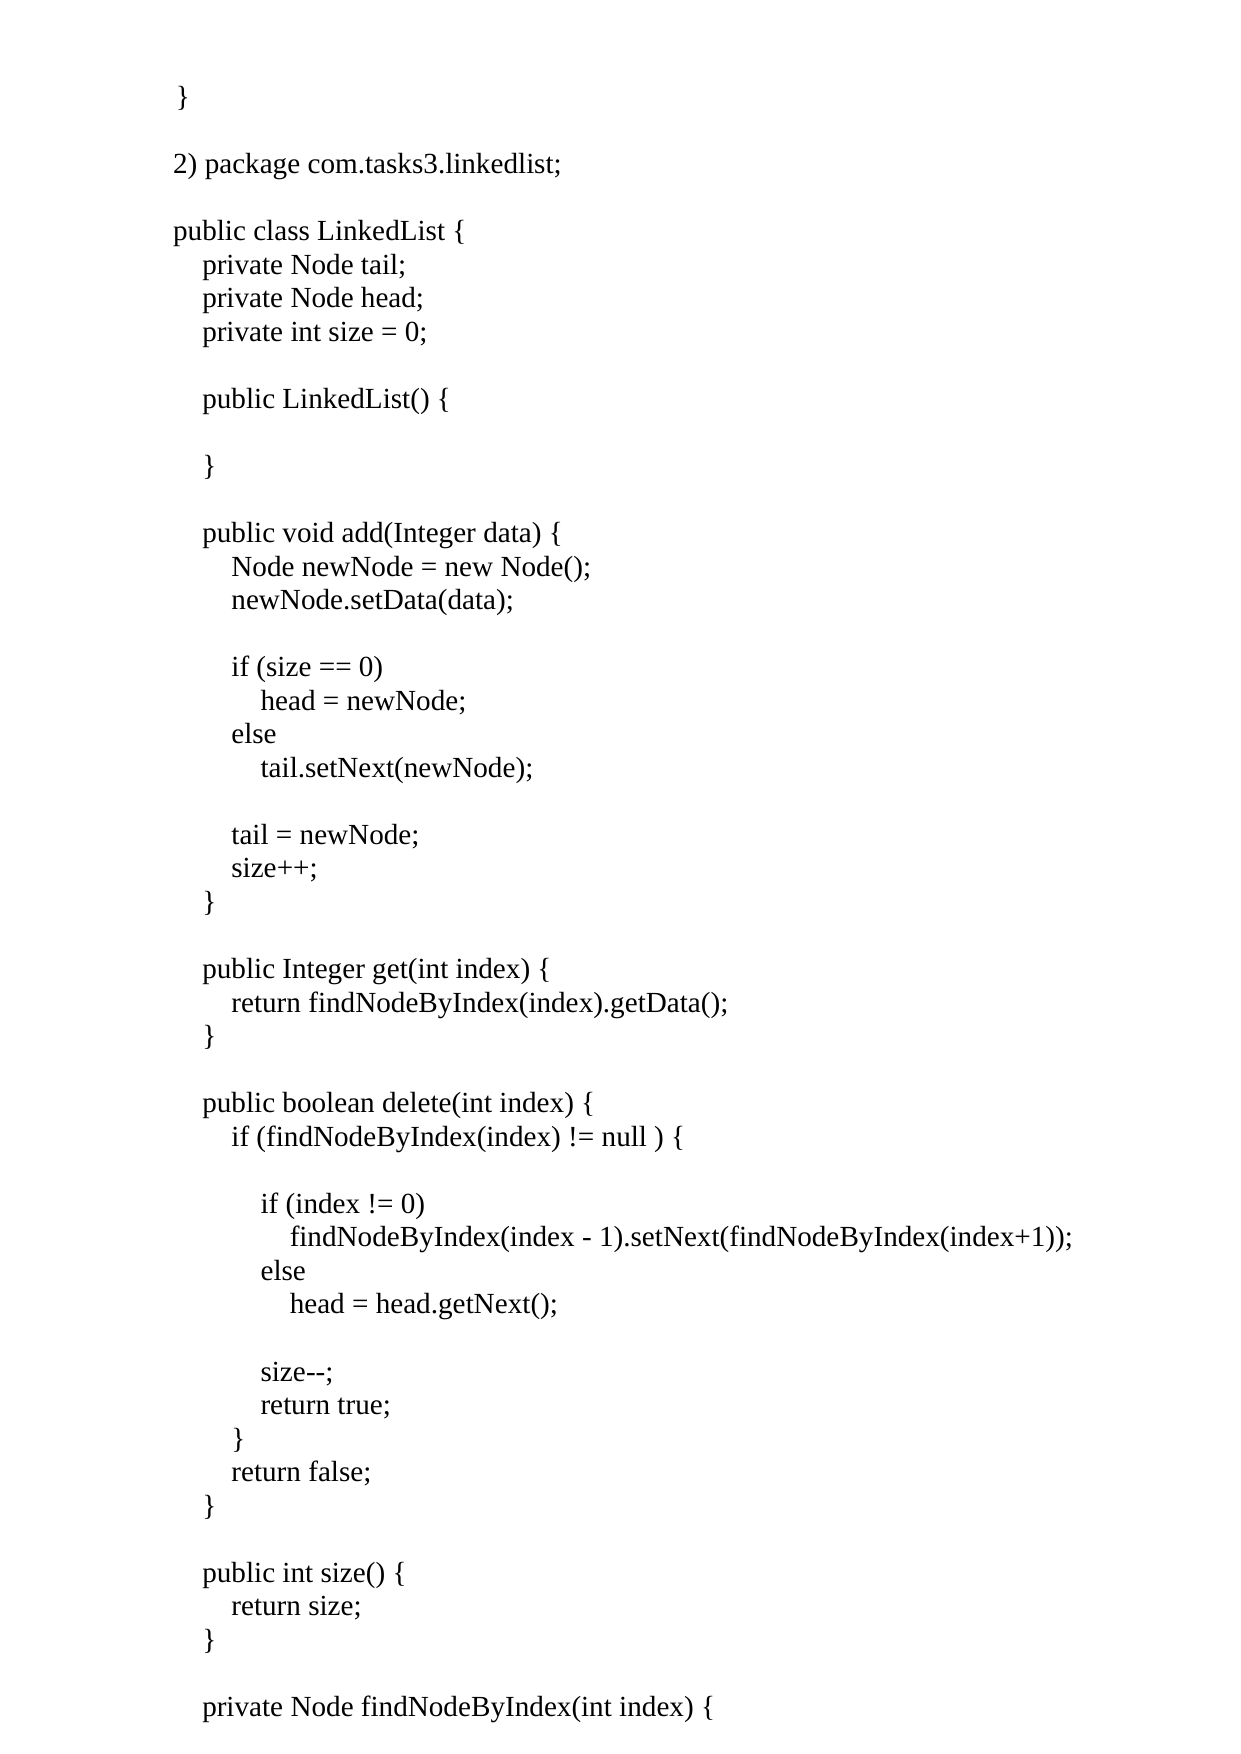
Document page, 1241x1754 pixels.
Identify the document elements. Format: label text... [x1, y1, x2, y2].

text } [173, 884, 1121, 918]
text private Node findNodeByIndex(int index) { [173, 1689, 1121, 1723]
text tail = newNode; [173, 817, 1121, 851]
text findNodeByIndex(index - 1).setNext(findNodeByIndex(index+1)); [173, 1219, 1121, 1253]
text } [173, 1421, 1121, 1454]
text } [173, 1622, 1121, 1656]
text private Node tail; [173, 247, 1121, 280]
text public void add(Integer data) { [173, 515, 1121, 549]
text size++; [173, 851, 1121, 884]
text size--; [173, 1354, 1121, 1387]
text } [176, 79, 1121, 113]
text newNode.setData(data); [173, 582, 1121, 616]
text 2) package com.tasks3.linkedlist; [173, 146, 1121, 180]
text else [173, 1253, 1121, 1287]
text Node newNode = new Node(); [173, 549, 1121, 582]
text head = head.getNext(); [173, 1287, 1121, 1320]
text if (index != 0) [173, 1186, 1121, 1219]
text return size; [173, 1588, 1121, 1622]
text if (size == 0) [173, 649, 1121, 683]
text public boolean delete(int index) { [173, 1085, 1121, 1119]
text else [173, 716, 1121, 750]
text public LinkedList() { [173, 381, 1121, 414]
text head = newNode; [173, 683, 1121, 716]
text } [173, 448, 1121, 482]
text return true; [173, 1387, 1121, 1421]
text private int size = 0; [173, 314, 1121, 347]
text if (findNodeByIndex(index) != null ) { [173, 1119, 1121, 1152]
text return false; [173, 1454, 1121, 1488]
text return findNodeByIndex(index).getData(); [173, 985, 1121, 1018]
text public int size() { [173, 1555, 1121, 1588]
text } [173, 1488, 1121, 1521]
text public class LinkedList { [173, 213, 1121, 247]
text tail.setNext(newNode); [173, 750, 1121, 783]
text } [173, 1018, 1121, 1052]
text public Integer get(int index) { [173, 951, 1121, 985]
text private Node head; [173, 280, 1121, 314]
